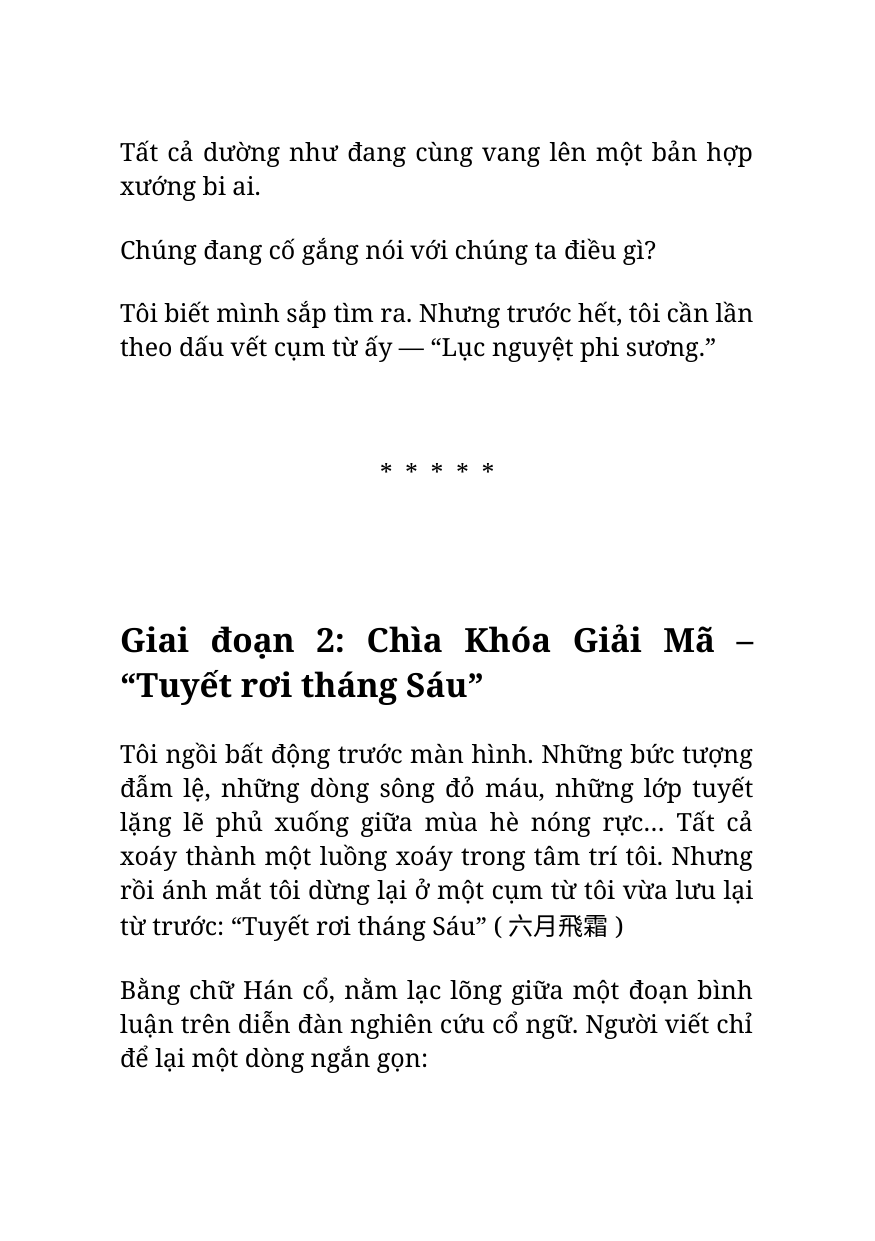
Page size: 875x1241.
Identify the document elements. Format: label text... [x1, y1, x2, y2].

text Chúng đang cố gắng nói với chúng ta điều gì? [120, 232, 754, 266]
text Giai đoạn 2: Chìa Khóa Giải Mã – “Tuyết rơi tháng Sáu” [120, 617, 754, 707]
text * * * * * [120, 456, 754, 490]
text Tôi ngồi bất động trước màn hình. Những bức tượng đẫm lệ, những dòng sông đỏ máu, những lớp tuyết lặng lẽ phủ xuống giữa mùa hè nóng rực… Tất cả xoáy thành một luồng xoáy trong tâm trí tôi. Nhưng rồi ánh mắt tôi dừng lại ở một cụm từ tôi vừa lưu lại từ trước: “Tuyết rơi tháng Sáu” ( 六月飛霜 ) [120, 737, 754, 943]
text Bằng chữ Hán cổ, nằm lạc lõng giữa một đoạn bình luận trên diễn đàn nghiên cứu cổ ngữ. Người viết chỉ để lại một dòng ngắn gọn: [120, 972, 754, 1074]
text Tất cả dường như đang cùng vang lên một bản hợp xướng bi ai. [120, 135, 754, 203]
text Tôi biết mình sắp tìm ra. Nhưng trước hết, tôi cần lần theo dấu vết cụm từ ấy — “Lục nguyệt phi sương.” [120, 296, 754, 364]
